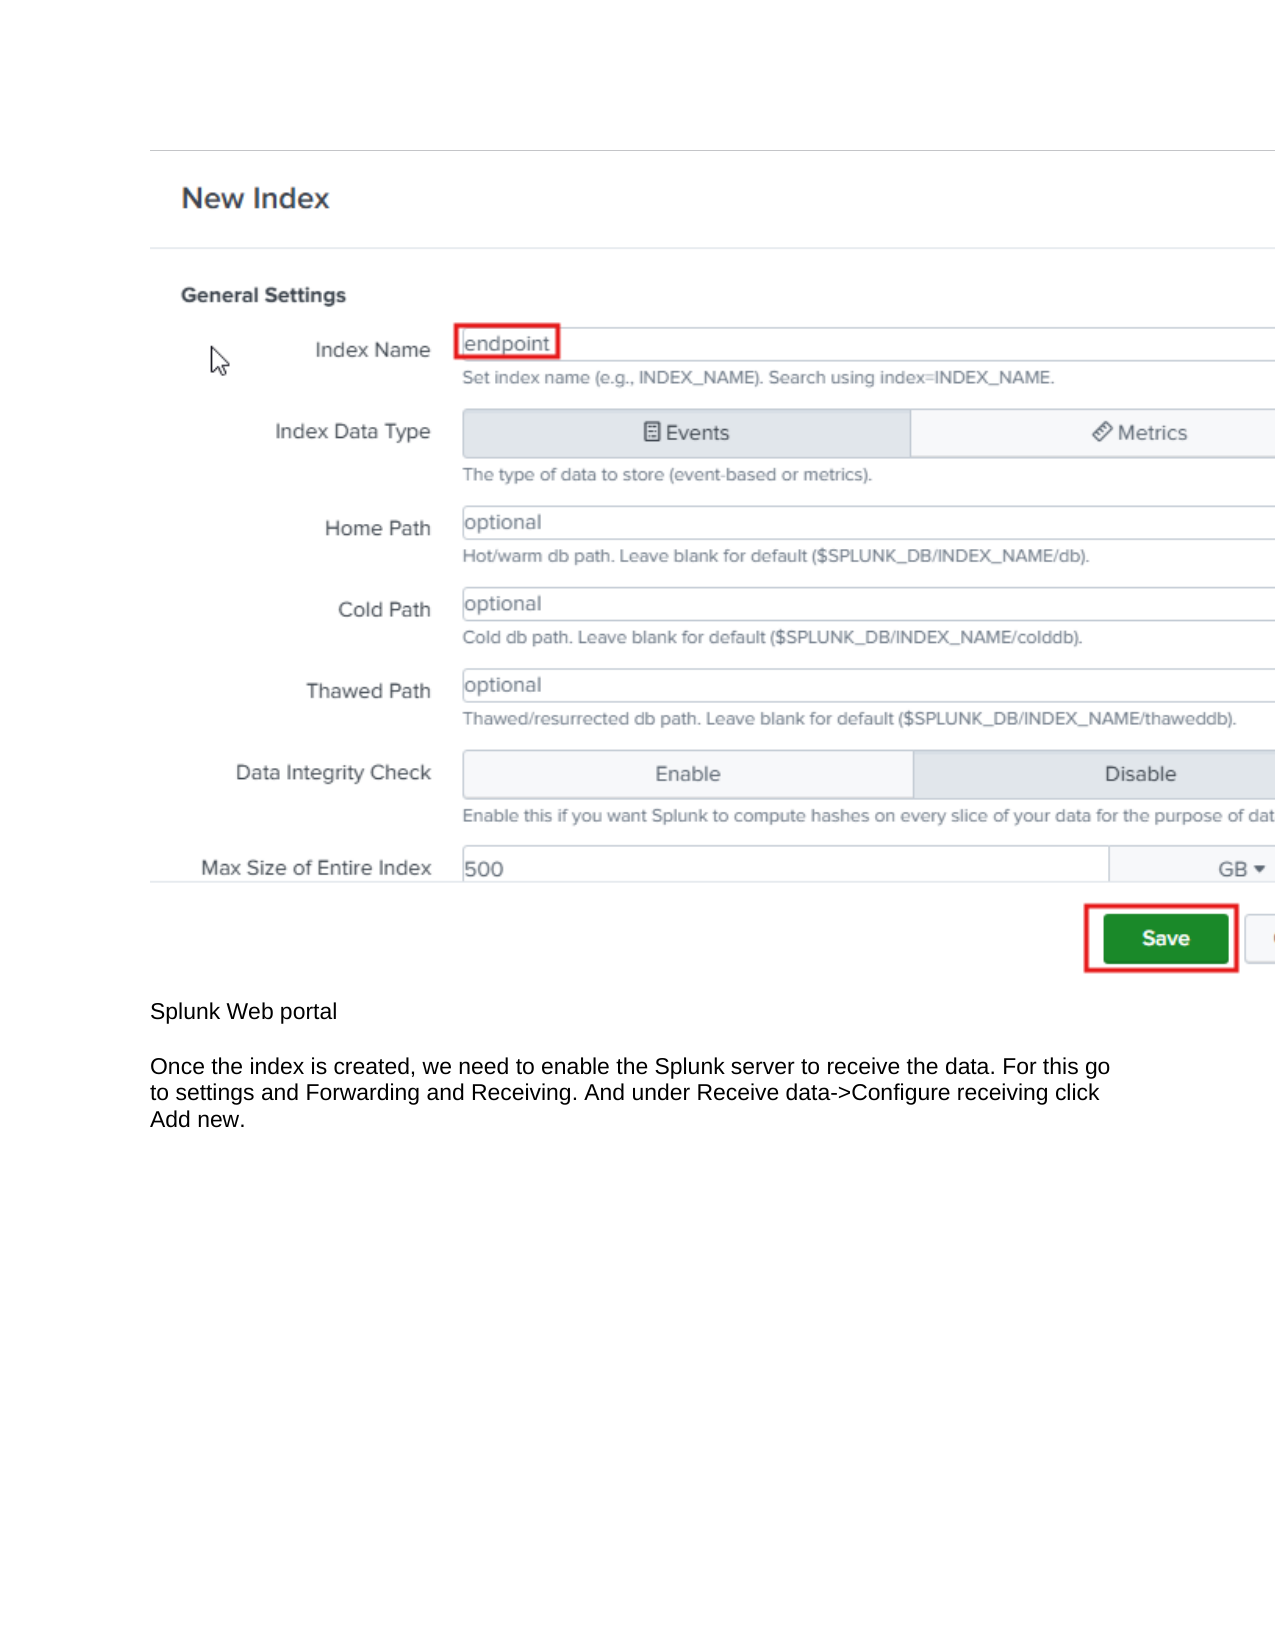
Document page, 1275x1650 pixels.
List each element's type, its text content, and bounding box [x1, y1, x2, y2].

text Splunk Web portalSplunk Web portal [150, 994, 1125, 1024]
text Once the index is created, we need to enable the Splunk server to receive the data. For this go to settings and Forwarding and Receiving. And under Receive data->Configure receiving click Add new. [150, 1053, 1125, 1132]
picture [150, 150, 1275, 994]
